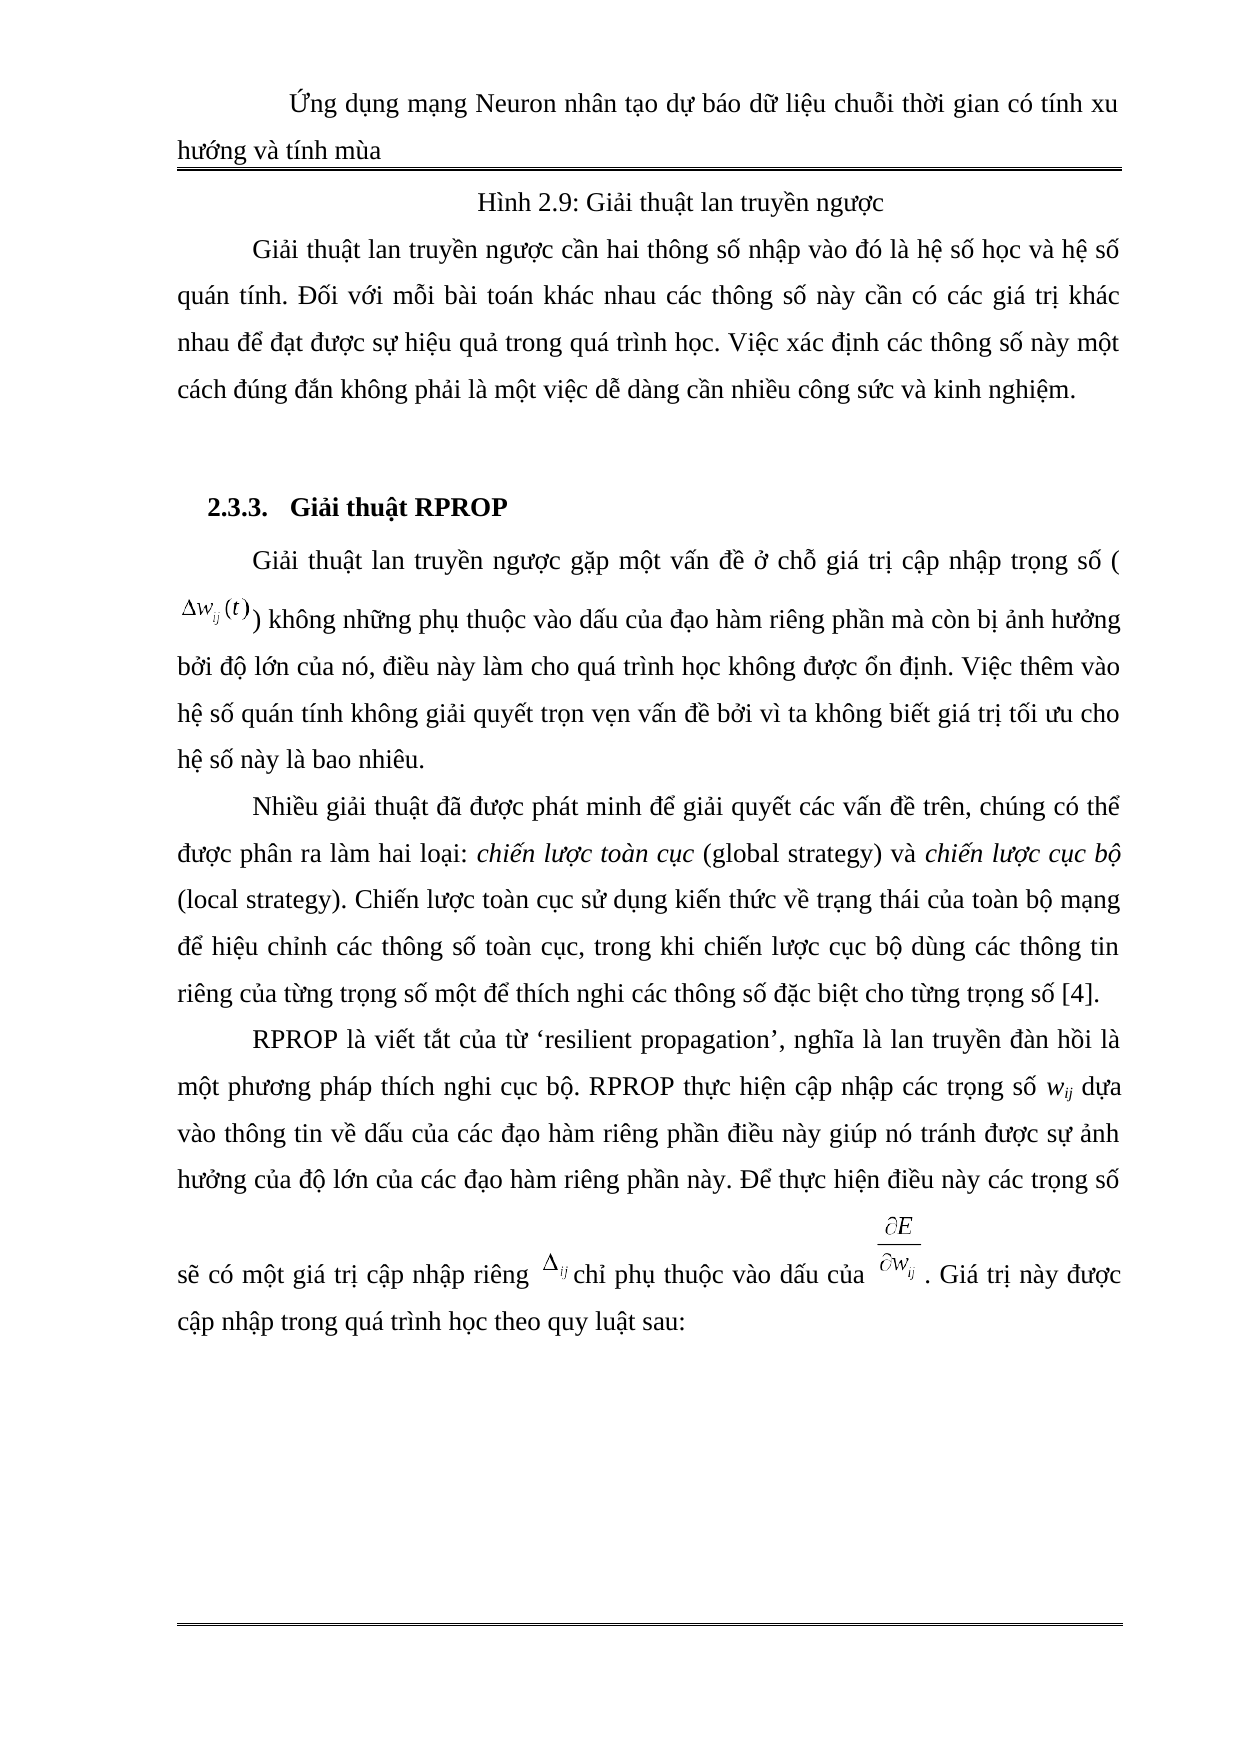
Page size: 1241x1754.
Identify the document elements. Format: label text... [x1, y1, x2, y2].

subtitle Giải thuật RPROP [207, 491, 1122, 522]
text Hình 2.9: Giải thuật lan truyền ngược [402, 186, 1122, 217]
text RPROP là viết tắt của từ ‘resilient propagation’, nghĩa là lan truyền đàn hồi là một phương pháp thích nghi cục bộ. RPROP thực hiện cập nhập các trọng số wij dựa vào thông tin về dấu của các đạo hàm riêng phần điều này giúp nó tránh được sự ảnh hưởng của độ lớn của các đạo hàm riêng phần này. Để thực hiện điều này các trọng số sẽ có một giá trị cập nhập riêng chỉ phụ thuộc vào dấu của . Giá trị này được cập nhập trong quá trình học theo quy luật sau: [177, 1024, 1122, 1336]
text Giải thuật lan truyền ngược gặp một vấn đề ở chỗ giá trị cập nhập trọng số () không những phụ thuộc vào dấu của đạo hàm riêng phần mà còn bị ảnh hưởng bởi độ lớn của nó, điều này làm cho quá trình học không được ổn định. Việc thêm vào hệ số quán tính không giải quyết trọn vẹn vấn đề bởi vì ta không biết giá trị tối ưu cho hệ số này là bao nhiêu. [177, 544, 1122, 775]
text Nhiều giải thuật đã được phát minh để giải quyết các vấn đề trên, chúng có thể được phân ra làm hai loại: chiến lược toàn cục (global strategy) và chiến lược cục bộ (local strategy). Chiến lược toàn cục sử dụng kiến thức về trạng thái của toàn bộ mạng để hiệu chỉnh các thông số toàn cục, trong khi chiến lược cục bộ dùng các thông tin riêng của từng trọng số một để thích nghi các thông số đặc biệt cho từng trọng số [4]. [177, 790, 1122, 1008]
text Giải thuật lan truyền ngược cần hai thông số nhập vào đó là hệ số học và hệ số quán tính. Đối với mỗi bài toán khác nhau các thông số này cần có các giá trị khác nhau để đạt được sự hiệu quả trong quá trình học. Việc xác định các thông số này một cách đúng đắn không phải là một việc dễ dàng cần nhiều công sức và kinh nghiệm. [177, 233, 1122, 404]
